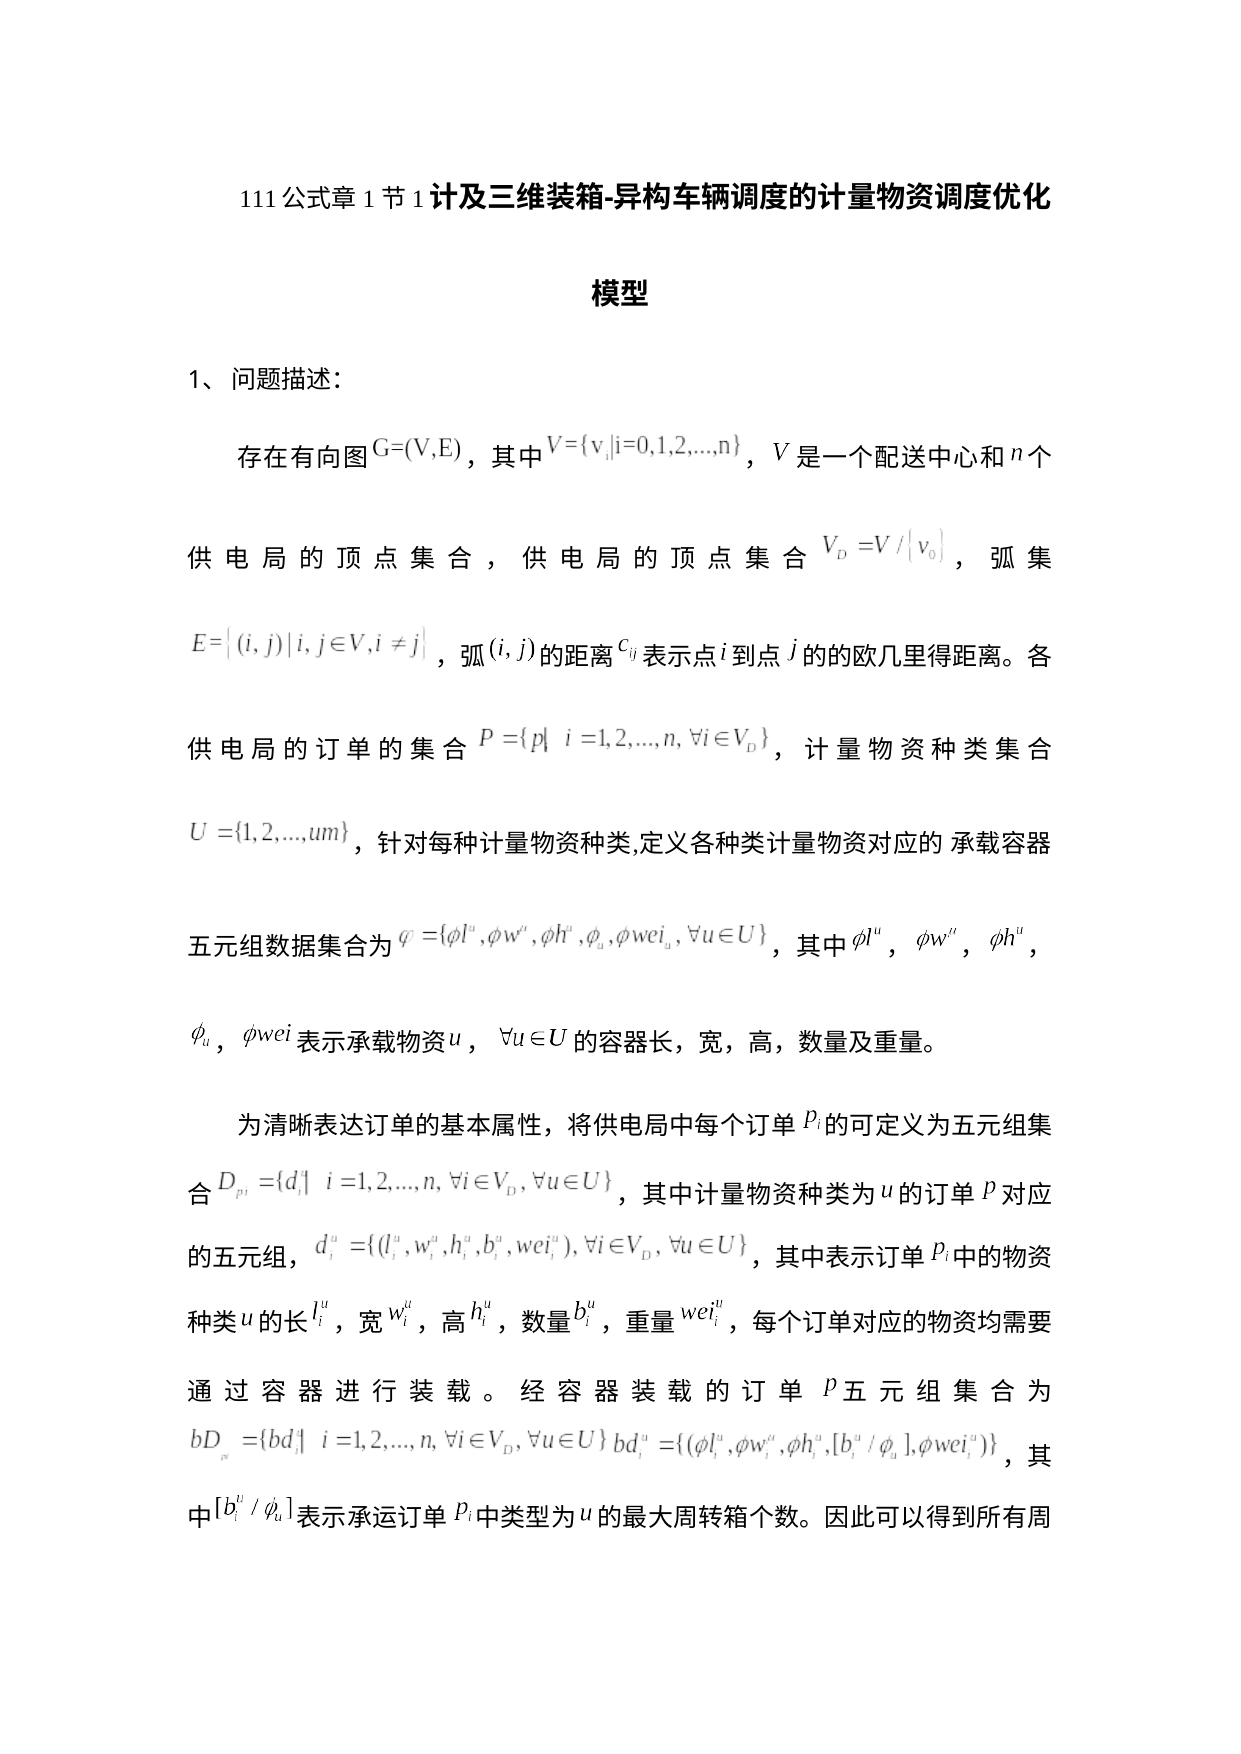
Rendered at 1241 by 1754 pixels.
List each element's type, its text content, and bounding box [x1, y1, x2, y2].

text 存在有向图，其中，是一个配送中心和个供电局的顶点集合，供电局的顶点集合，弧集，弧的距离表示点到点的的欧几里得距离。各供电局的订单的集合，计量物资种类集合，针对每种计量物资种类,定义各种类计量物资对应的 承载容器五元组数据集合为，其中，，，，表示承载物资，的容器长，宽，高，数量及重量。 [187, 429, 1053, 1079]
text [187, 1097, 1053, 1552]
text 计及三维装箱-异构车辆调度的计量物资调度优化模型 [187, 162, 1053, 324]
list 问题描述： [187, 346, 1053, 411]
